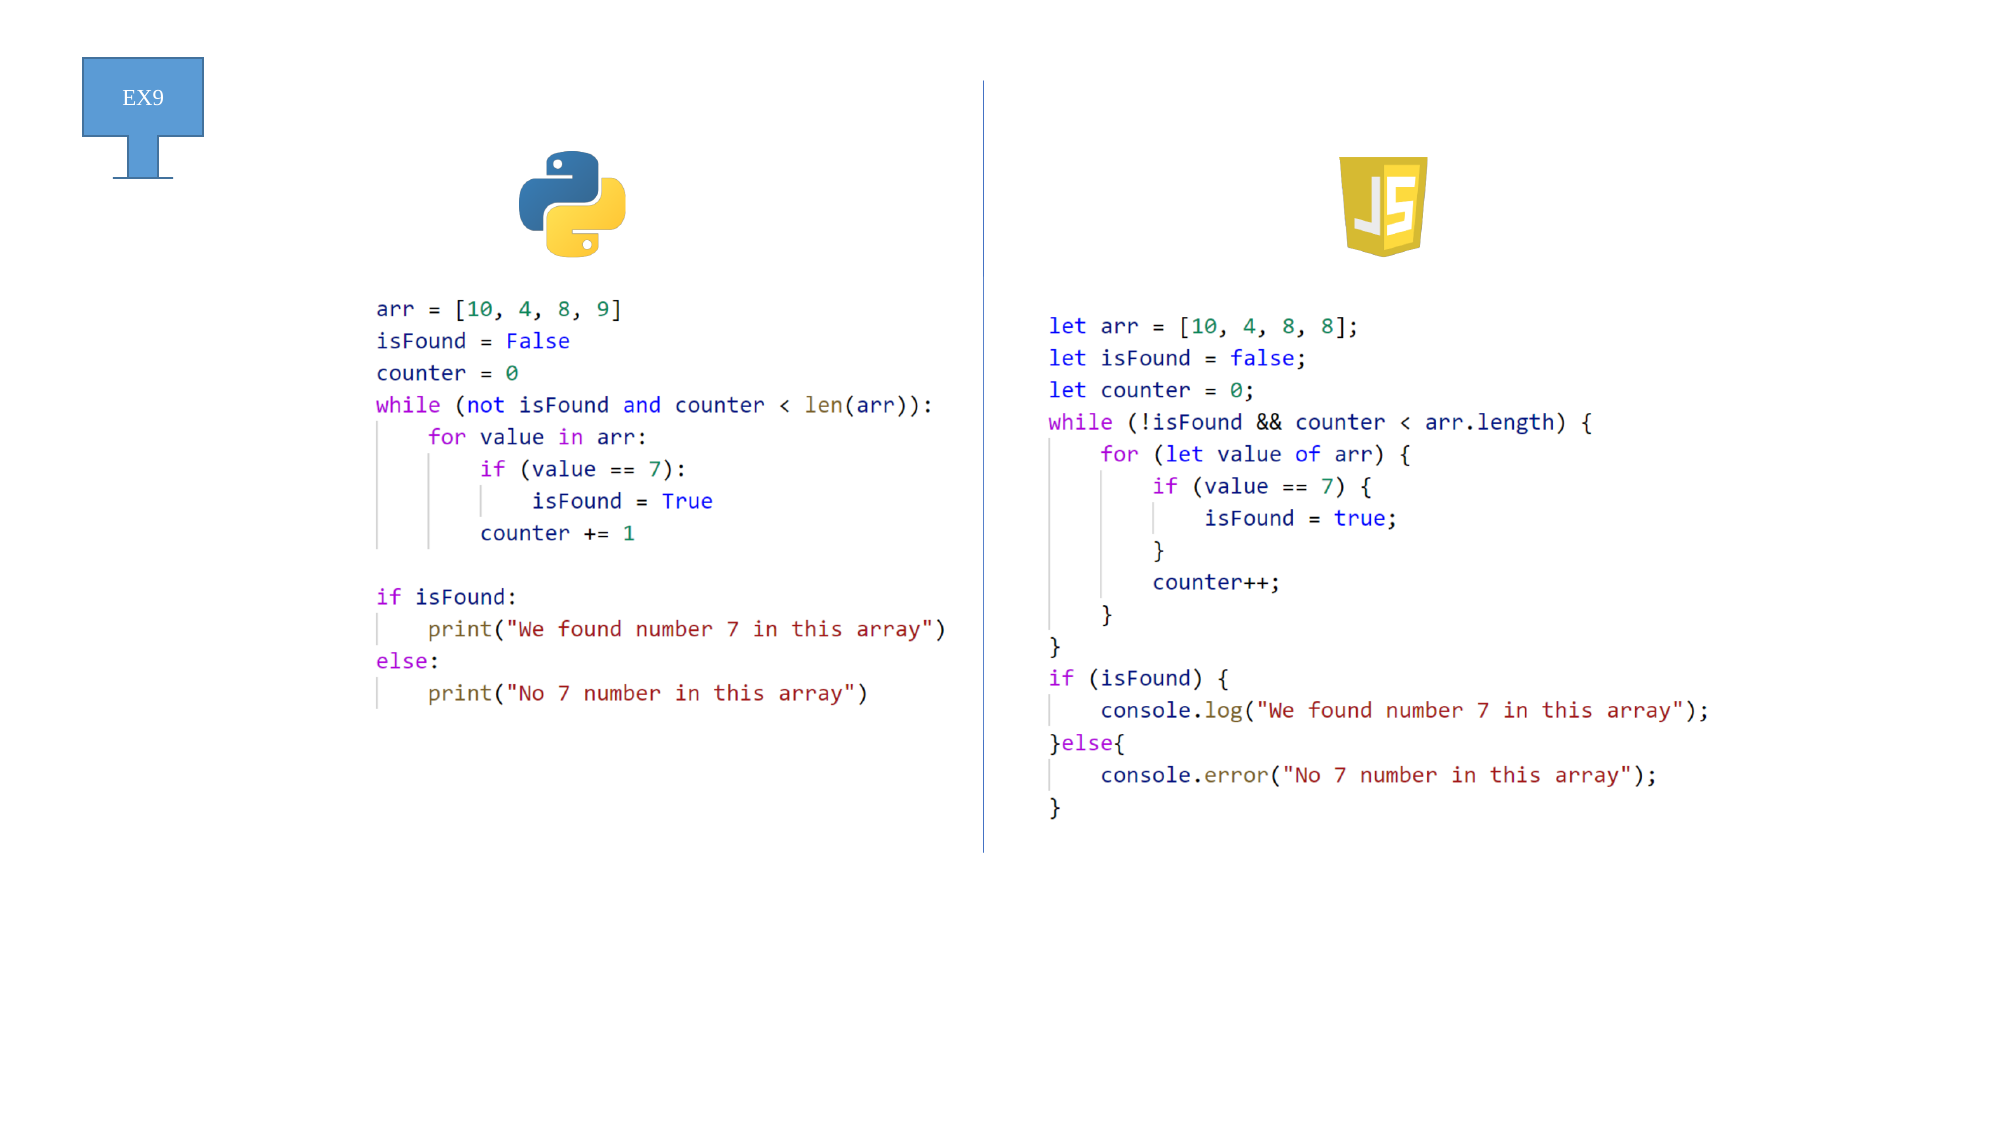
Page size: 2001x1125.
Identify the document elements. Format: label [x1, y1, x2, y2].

picture [350, 80, 1808, 853]
